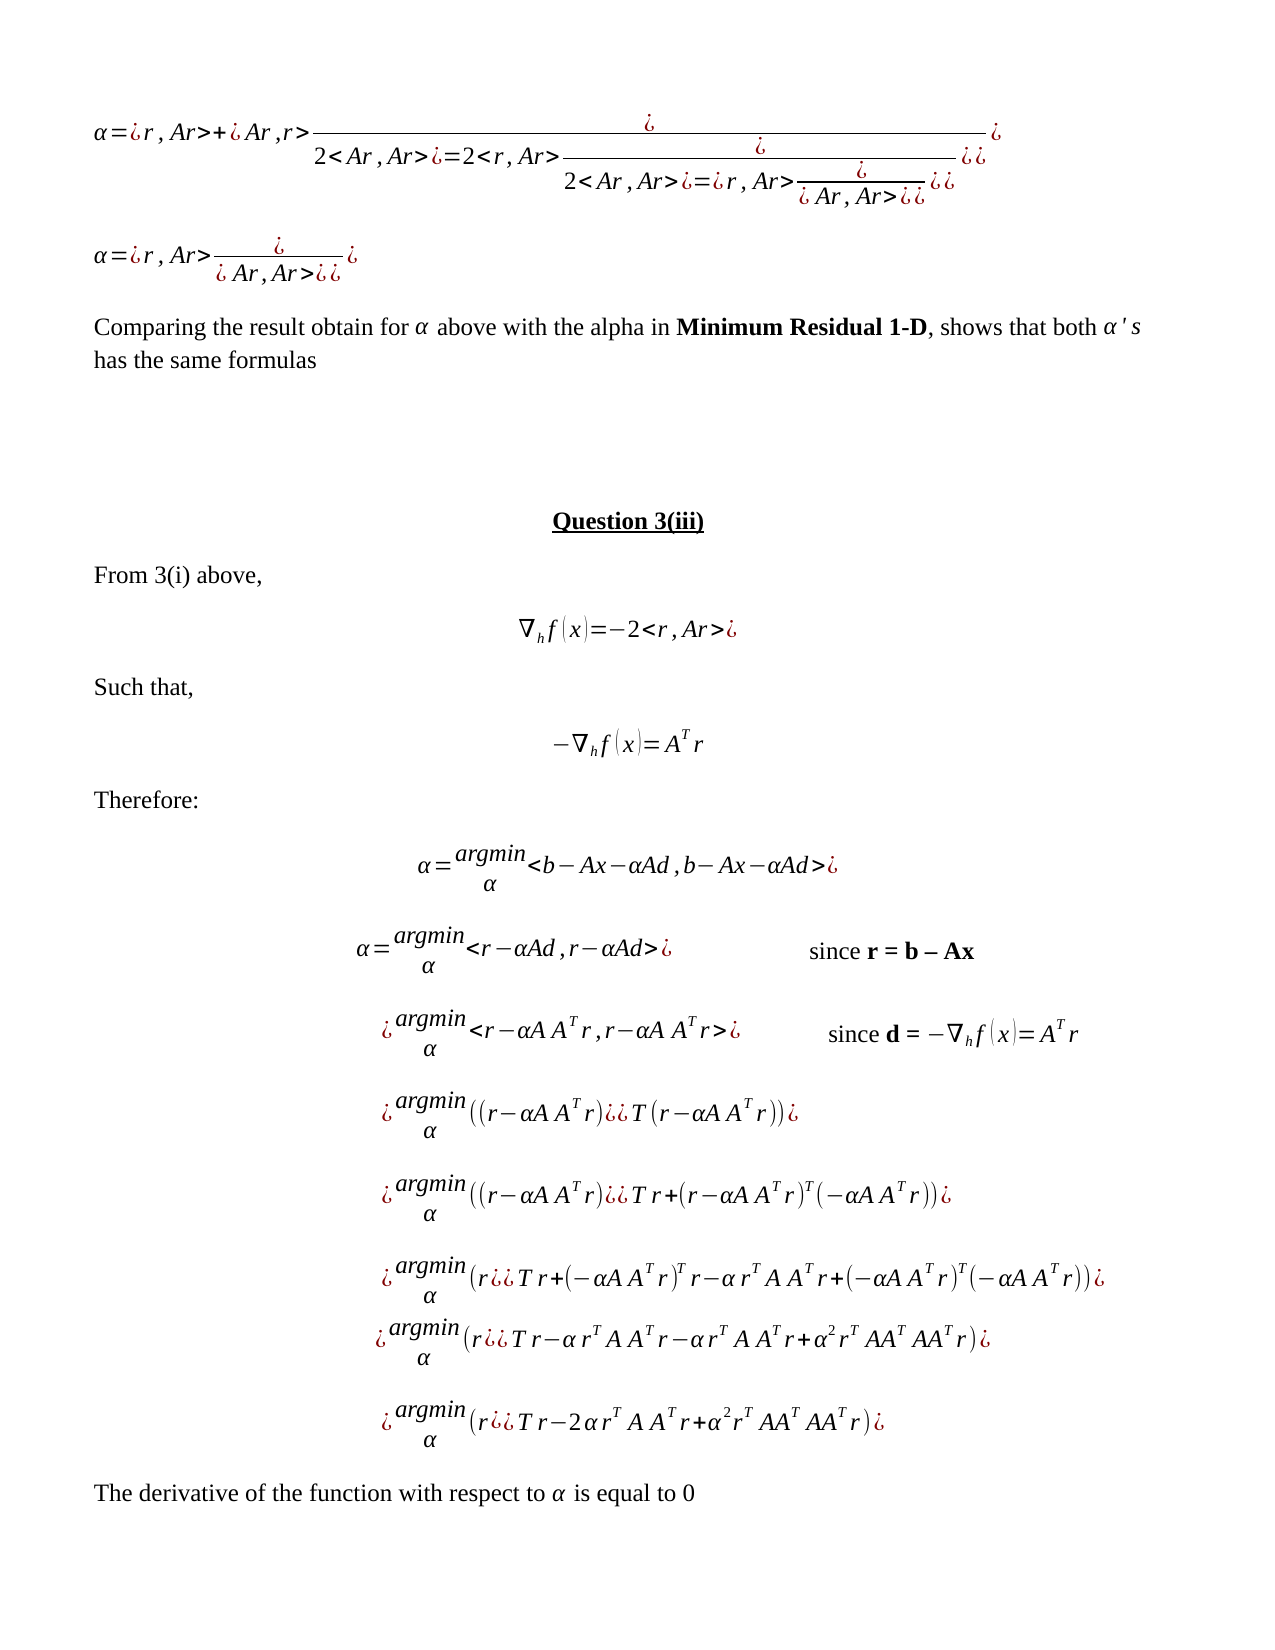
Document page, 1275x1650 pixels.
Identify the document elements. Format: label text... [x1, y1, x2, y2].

text since r = b – Ax [94, 922, 1162, 979]
text Question 3(iii) [94, 506, 1162, 535]
text From 3(i) above, [94, 560, 1162, 589]
text Therefore: [94, 786, 1162, 814]
text since d = [94, 1004, 1162, 1062]
text Comparing the result obtain for above with the alpha in Minimum Residual 1-D, shows that both has the same formulas [94, 312, 1162, 373]
text The derivative of the function with respect to is equal to 0 [94, 1478, 1162, 1507]
text Such that, [94, 672, 1162, 701]
